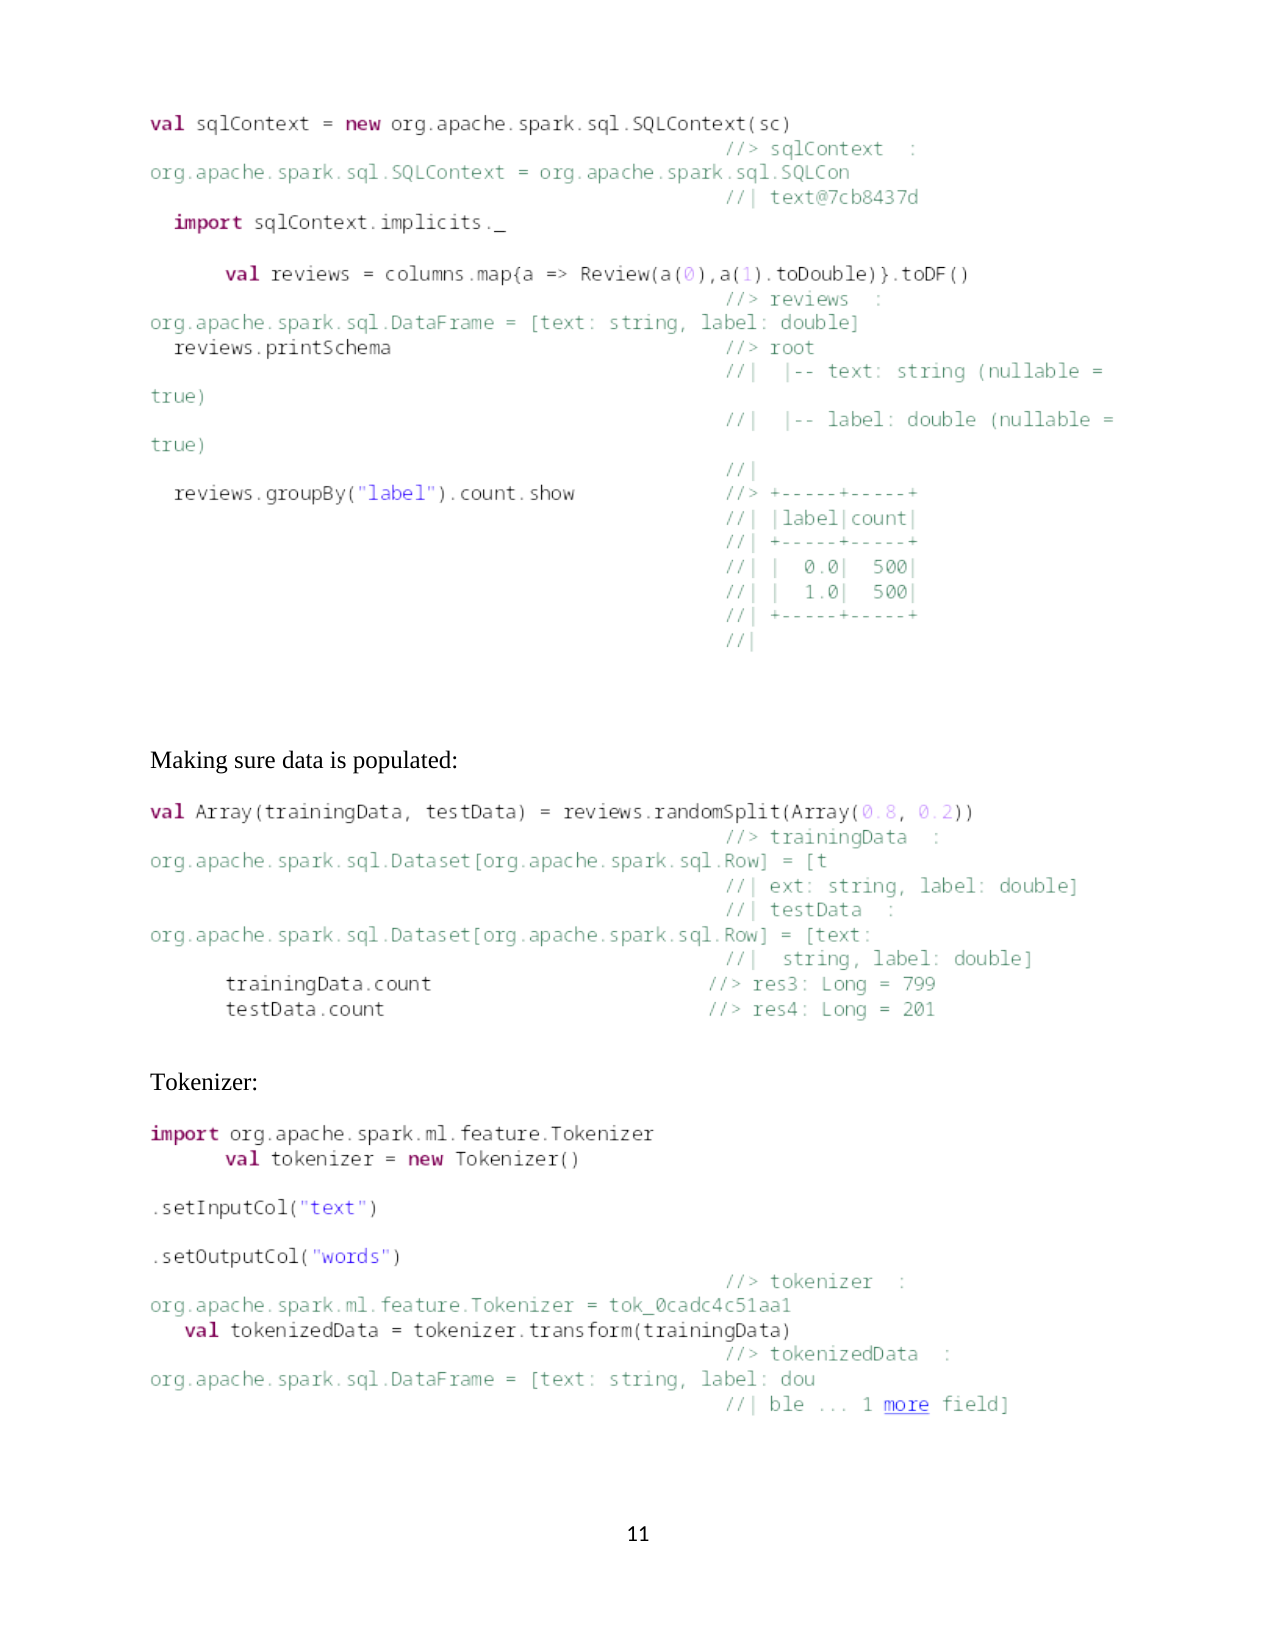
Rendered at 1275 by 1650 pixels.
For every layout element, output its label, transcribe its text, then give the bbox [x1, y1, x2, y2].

text Tokenizer: [150, 1067, 1125, 1095]
text Making sure data is populated: [150, 745, 1125, 773]
